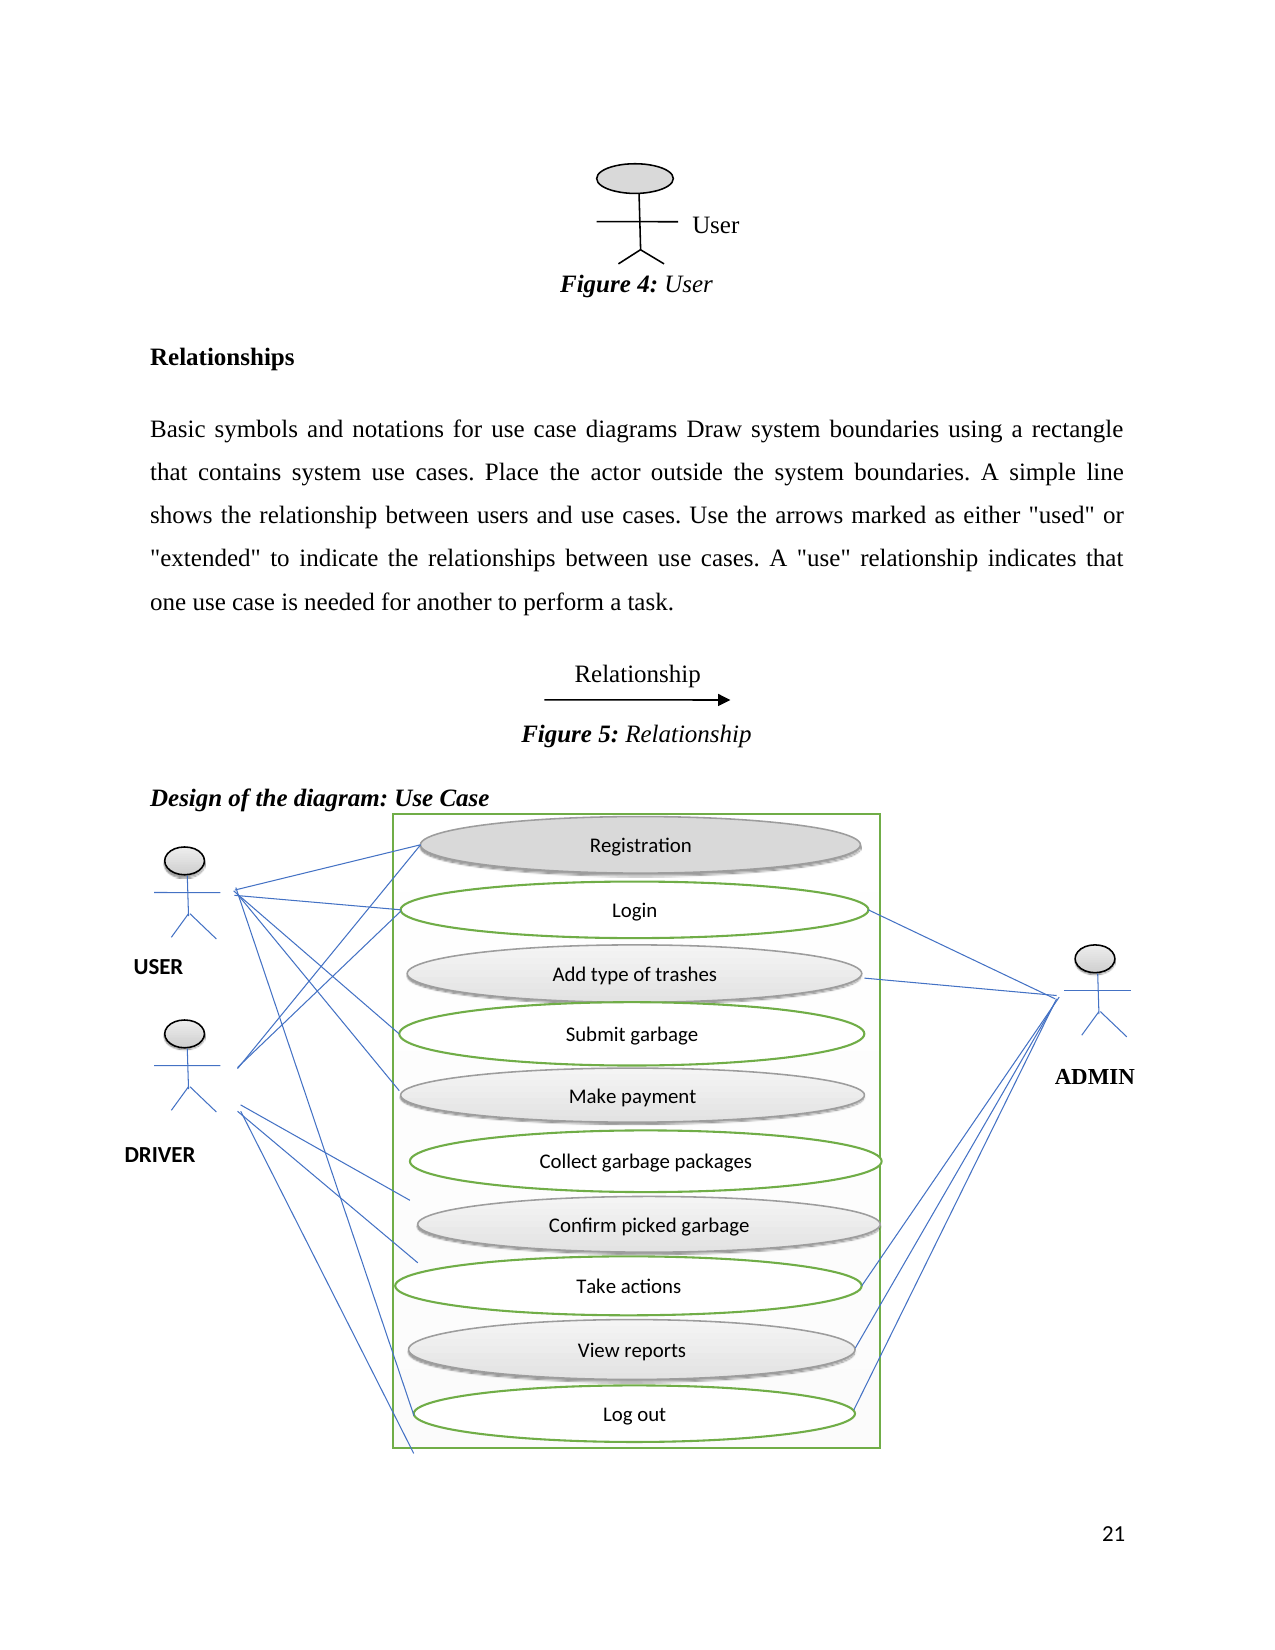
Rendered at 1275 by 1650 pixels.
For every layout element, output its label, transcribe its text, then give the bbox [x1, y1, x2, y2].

text Figure 5: Relationship [150, 719, 1125, 747]
text Basic symbols and notations for use case diagrams Draw system boundaries using a rectangle that contains system use cases. Place the actor outside the system boundaries. A simple line shows the relationship between users and use cases. Use the arrows marked as either "used" or "extended" to indicate the relationships between use cases. A "use" relationship indicates that one use case is needed for another to perform a task. [150, 414, 1125, 615]
text Relationships [150, 342, 1125, 371]
list Design of the diagram: Use Case [150, 783, 1125, 811]
text User [150, 210, 639, 238]
text User [641, 210, 1125, 238]
text Figure 4: User [150, 269, 1125, 298]
text Relationship [150, 659, 1125, 688]
